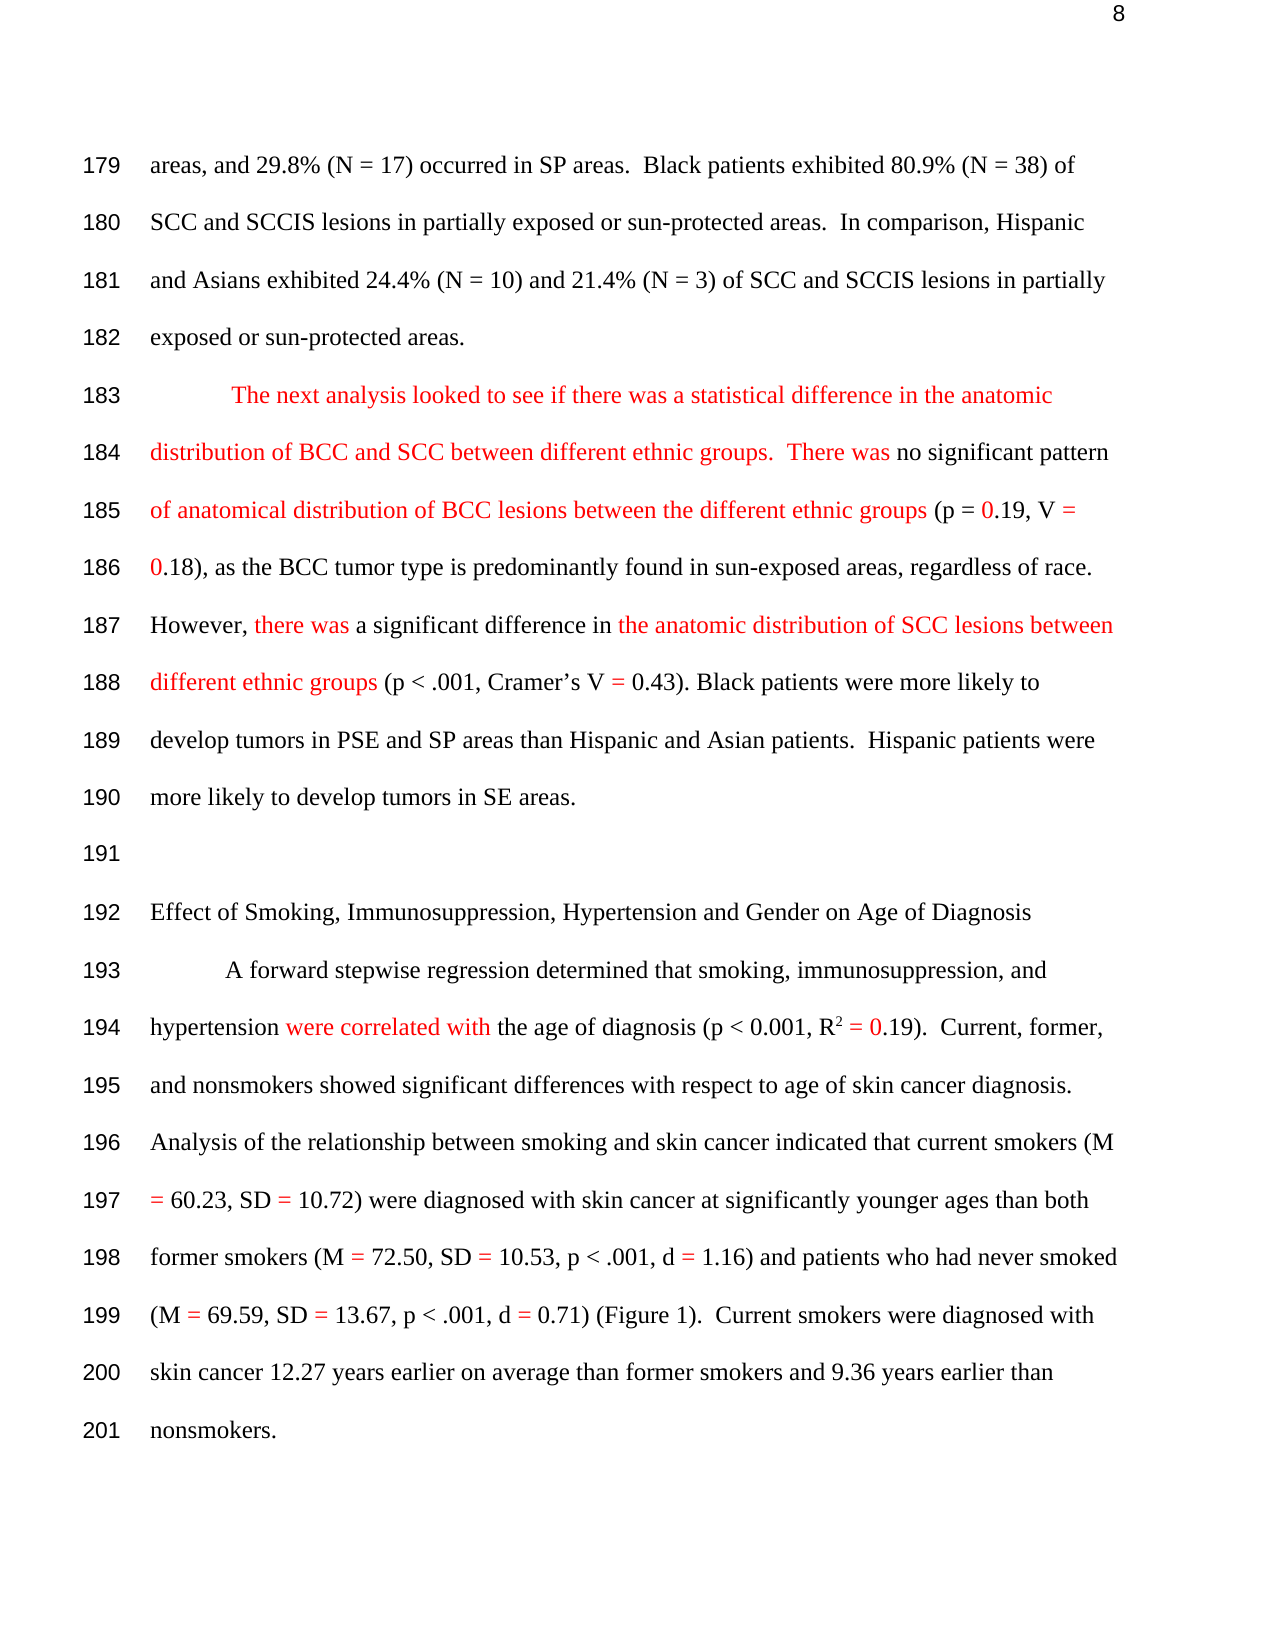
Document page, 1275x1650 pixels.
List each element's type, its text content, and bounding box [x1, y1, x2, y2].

text A forward stepwise regression determined that smoking, immunosuppression, and hypertension were correlated with the age of diagnosis (p < 0.001, R2 = 0.19). Current, former, and nonsmokers showed significant differences with respect to age of skin cancer diagnosis. Analysis of the relationship between smoking and skin cancer indicated that current smokers (M = 60.23, SD = 10.72) were diagnosed with skin cancer at significantly younger ages than both former smokers (M = 72.50, SD = 10.53, p < .001, d = 1.16) and patients who had never smoked (M = 69.59, SD = 13.67, p < .001, d = 0.71) (Figure 1). Current smokers were diagnosed with skin cancer 12.27 years earlier on average than former smokers and 9.36 years earlier than nonsmokers. [150, 955, 1125, 1444]
text Effect of Smoking, Immunosuppression, Hypertension and Gender on Age of Diagnosis [150, 897, 1125, 926]
text The next analysis looked to see if there was a statistical difference in the anatomic distribution of BCC and SCC between different ethnic groups. There was no significant pattern of anatomical distribution of BCC lesions between the different ethnic groups (p = 0.19, V = 0.18), as the BCC tumor type is predominantly found in sun-exposed areas, regardless of race. However, there was a significant difference in the anatomic distribution of SCC lesions between different ethnic groups (p < .001, Cramer’s V = 0.43). Black patients were more likely to develop tumors in PSE and SP areas than Hispanic and Asian patients. Hispanic patients were more likely to develop tumors in SE areas. [150, 380, 1125, 811]
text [150, 150, 1125, 351]
